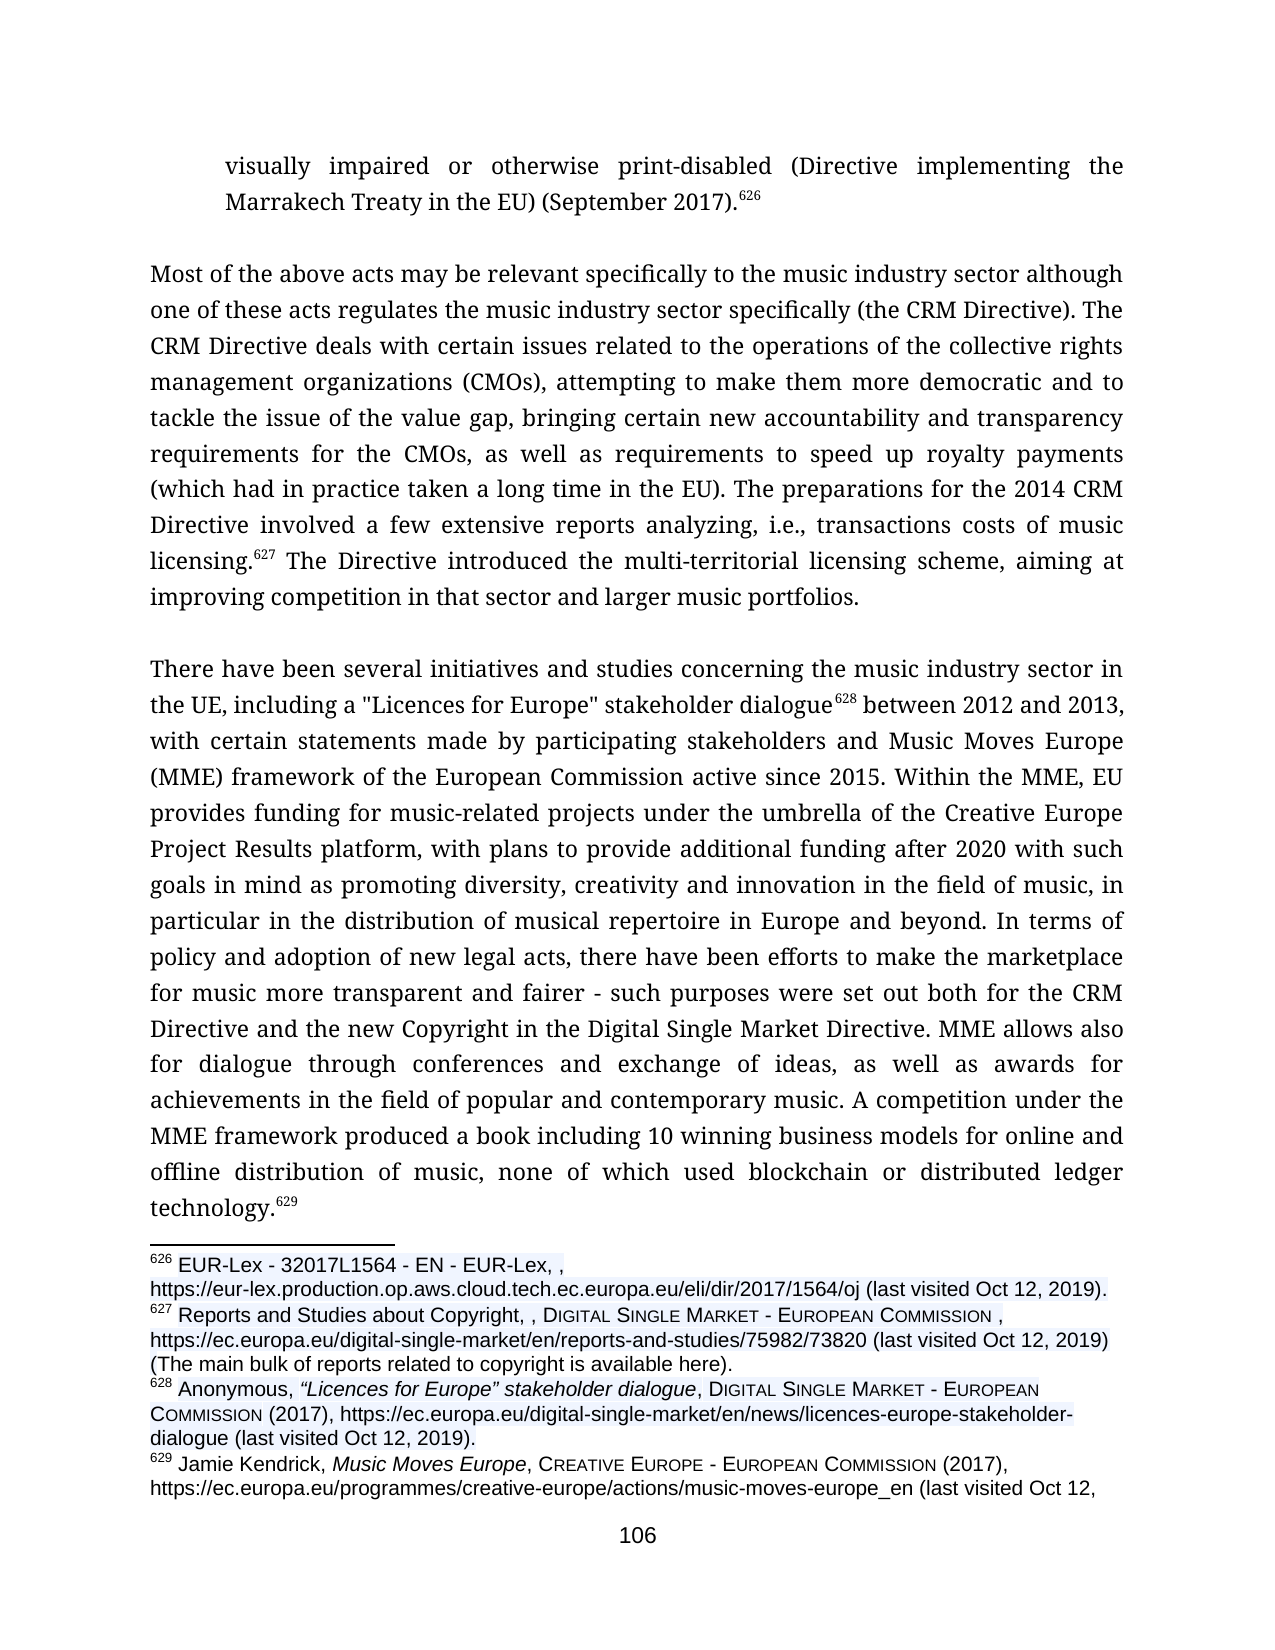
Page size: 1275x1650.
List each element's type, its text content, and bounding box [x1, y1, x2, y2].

list Directive on certain permitted uses of certain works and other subject matter protected by copyright and related rights for the benefit of persons who are blind, visually impaired or otherwise print-disabled (Directive implementing the Marrakech Treaty in the EU) (September 2017). [187, 150, 1125, 217]
text There have been several initiatives and studies concerning the music industry sector in the UE, including a "Licences for Europe" stakeholder dialogue between 2012 and 2013, with certain statements made by participating stakeholders and Music Moves Europe (MME) framework of the European Commission active since 2015. Within the MME, EU provides funding for music-related projects under the umbrella of the Creative Europe Project Results platform, with plans to provide additional funding after 2020 with such goals in mind as promoting diversity, creativity and innovation in the field of music, in particular in the distribution of musical repertoire in Europe and beyond. In terms of policy and adoption of new legal acts, there have been efforts to make the marketplace for music more transparent and fairer - such purposes were set out both for the CRM Directive and the new Copyright in the Digital Single Market Directive. MME allows also for dialogue through conferences and exchange of ideas, as well as awards for achievements in the field of popular and contemporary music. A competition under the MME framework produced a book including 10 winning business models for online and offline distribution of music, none of which used blockchain or distributed ledger technology. [150, 653, 1125, 1223]
text Most of the above acts may be relevant specifically to the music industry sector although one of these acts regulates the music industry sector specifically (the CRM Directive). The CRM Directive deals with certain issues related to the operations of the collective rights management organizations (CMOs), attempting to make them more democratic and to tackle the issue of the value gap, bringing certain new accountability and transparency requirements for the CMOs, as well as requirements to speed up royalty payments (which had in practice taken a long time in the EU). The preparations for the 2014 CRM Directive involved a few extensive reports analyzing, i.e., transactions costs of music licensing. The Directive introduced the multi-territorial licensing scheme, aiming at improving competition in that sector and larger music portfolios. [150, 258, 1125, 612]
